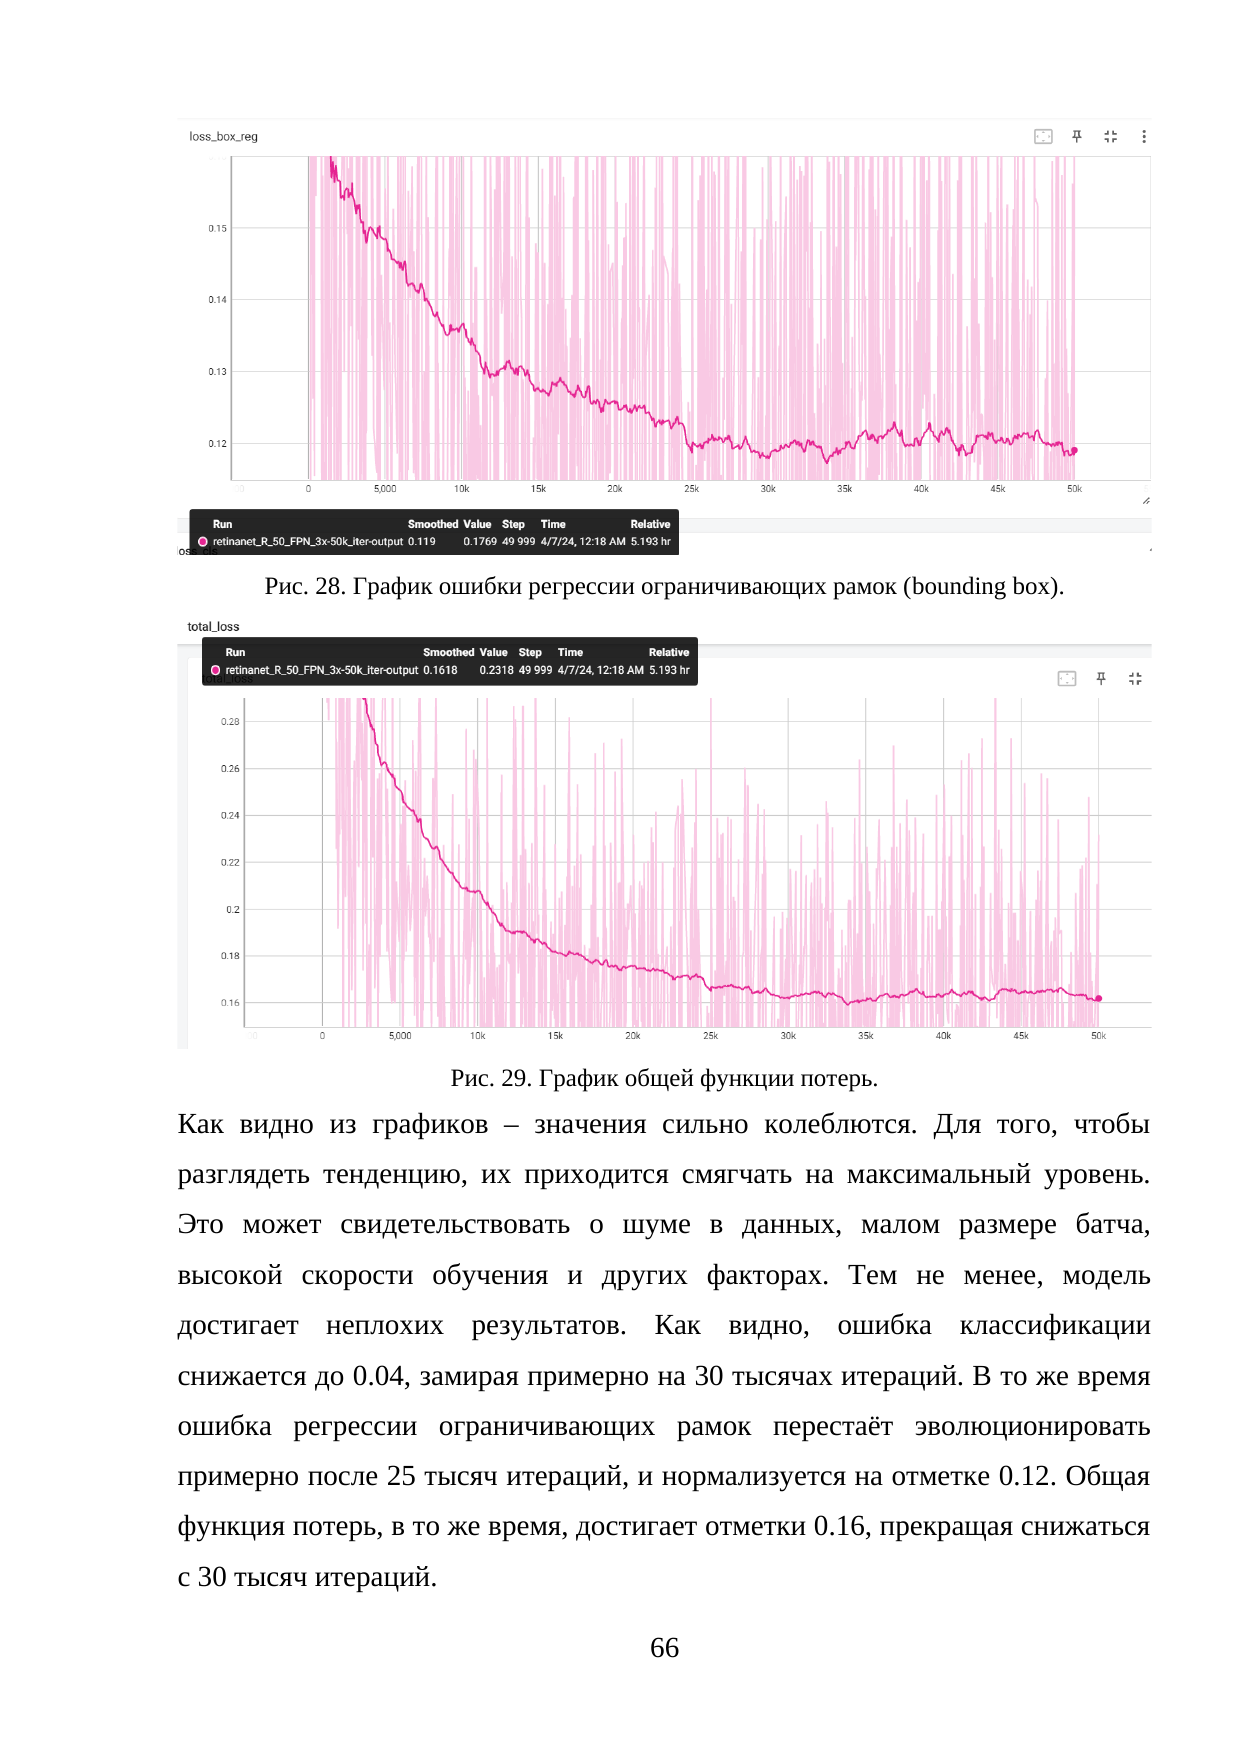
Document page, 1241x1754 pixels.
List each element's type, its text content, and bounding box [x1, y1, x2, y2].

picture [177, 118, 1152, 555]
text Рис. 29. График общей функции потерь. [177, 1063, 1152, 1092]
text Как видно из графиков – значения сильно колеблются. Для того, чтобы разглядеть тенденцию, их приходится смягчать на максимальный уровень. Это может свидетельствовать о шуме в данных, малом размере батча, высокой скорости обучения и других факторах. Тем не менее, модель достигает неплохих результатов. Как видно, ошибка классификации снижается до 0.04, замирая примерно на 30 тысячах итераций. В то же время ошибка регрессии ограничивающих рамок перестаёт эволюционировать примерно после 25 тысяч итераций, и нормализуется на отметке 0.12. Общая функция потерь, в то же время, достигает отметки 0.16, прекращая снижаться с 30 тысяч итераций. [177, 1106, 1152, 1592]
picture [177, 614, 1152, 1049]
text Рис. 28. График ошибки регрессии ограничивающих рамок (bounding box). [177, 571, 1152, 600]
